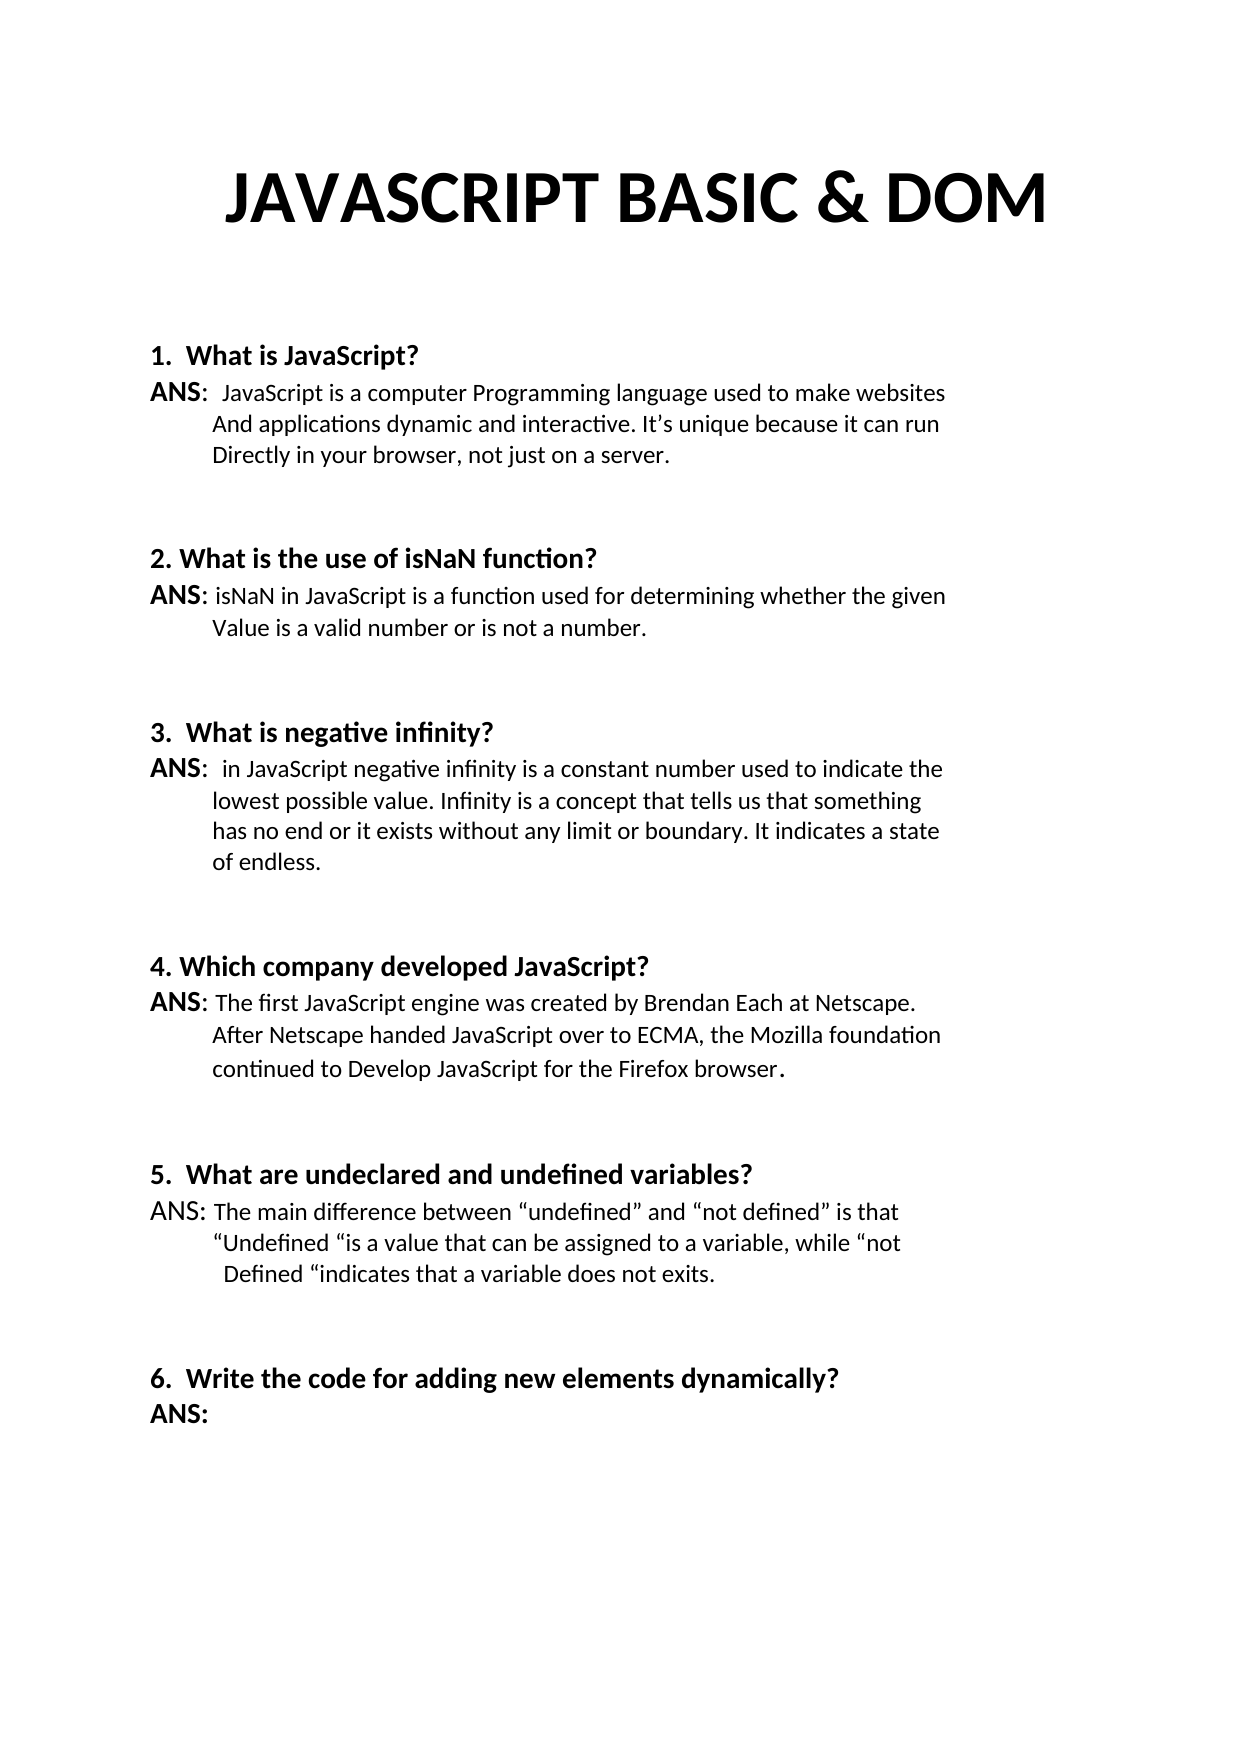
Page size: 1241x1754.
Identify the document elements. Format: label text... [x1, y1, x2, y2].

text lowest possible value. Infinity is a concept that tells us that something [150, 785, 1090, 815]
text “Undefined “is a value that can be assigned to a variable, while “not [150, 1228, 1090, 1258]
text Defined “indicates that a variable does not exits. [150, 1258, 1090, 1289]
text ANS: JavaScript is a computer Programming language used to make websites [150, 373, 1090, 408]
text continued to Develop JavaScript for the Firefox browser. [150, 1049, 1090, 1085]
text ANS: in JavaScript negative infinity is a constant number used to indicate the [150, 749, 1090, 785]
text Directly in your browser, not just on a server. [150, 439, 1090, 469]
text has no end or it exists without any limit or boundary. It indicates a state [150, 815, 1090, 846]
text JAVASCRIPT BASIC & DOM [150, 150, 1090, 242]
text 1. What is JavaScript? [150, 337, 1090, 373]
text of endless. [150, 846, 1090, 876]
text 2. What is the use of isNaN function? [150, 541, 1090, 576]
text 6. Write the code for adding new elements dynamically? [150, 1360, 1090, 1396]
text 3. What is negative infinity? [150, 714, 1090, 749]
text 4. Which company developed JavaScript? [150, 948, 1090, 983]
text ANS: The first JavaScript engine was created by Brendan Each at Netscape. [150, 983, 1090, 1019]
text ANS: The main difference between “undefined” and “not defined” is that [150, 1192, 1090, 1228]
text ANS: [150, 1396, 1090, 1431]
text Value is a valid number or is not a number. [150, 612, 1090, 642]
text After Netscape handed JavaScript over to ECMA, the Mozilla foundation [150, 1019, 1090, 1049]
text And applications dynamic and interactive. It’s unique because it can run [150, 408, 1090, 439]
text 5. What are undeclared and undefined variables? [150, 1156, 1090, 1192]
text ANS: isNaN in JavaScript is a function used for determining whether the given [150, 576, 1090, 612]
